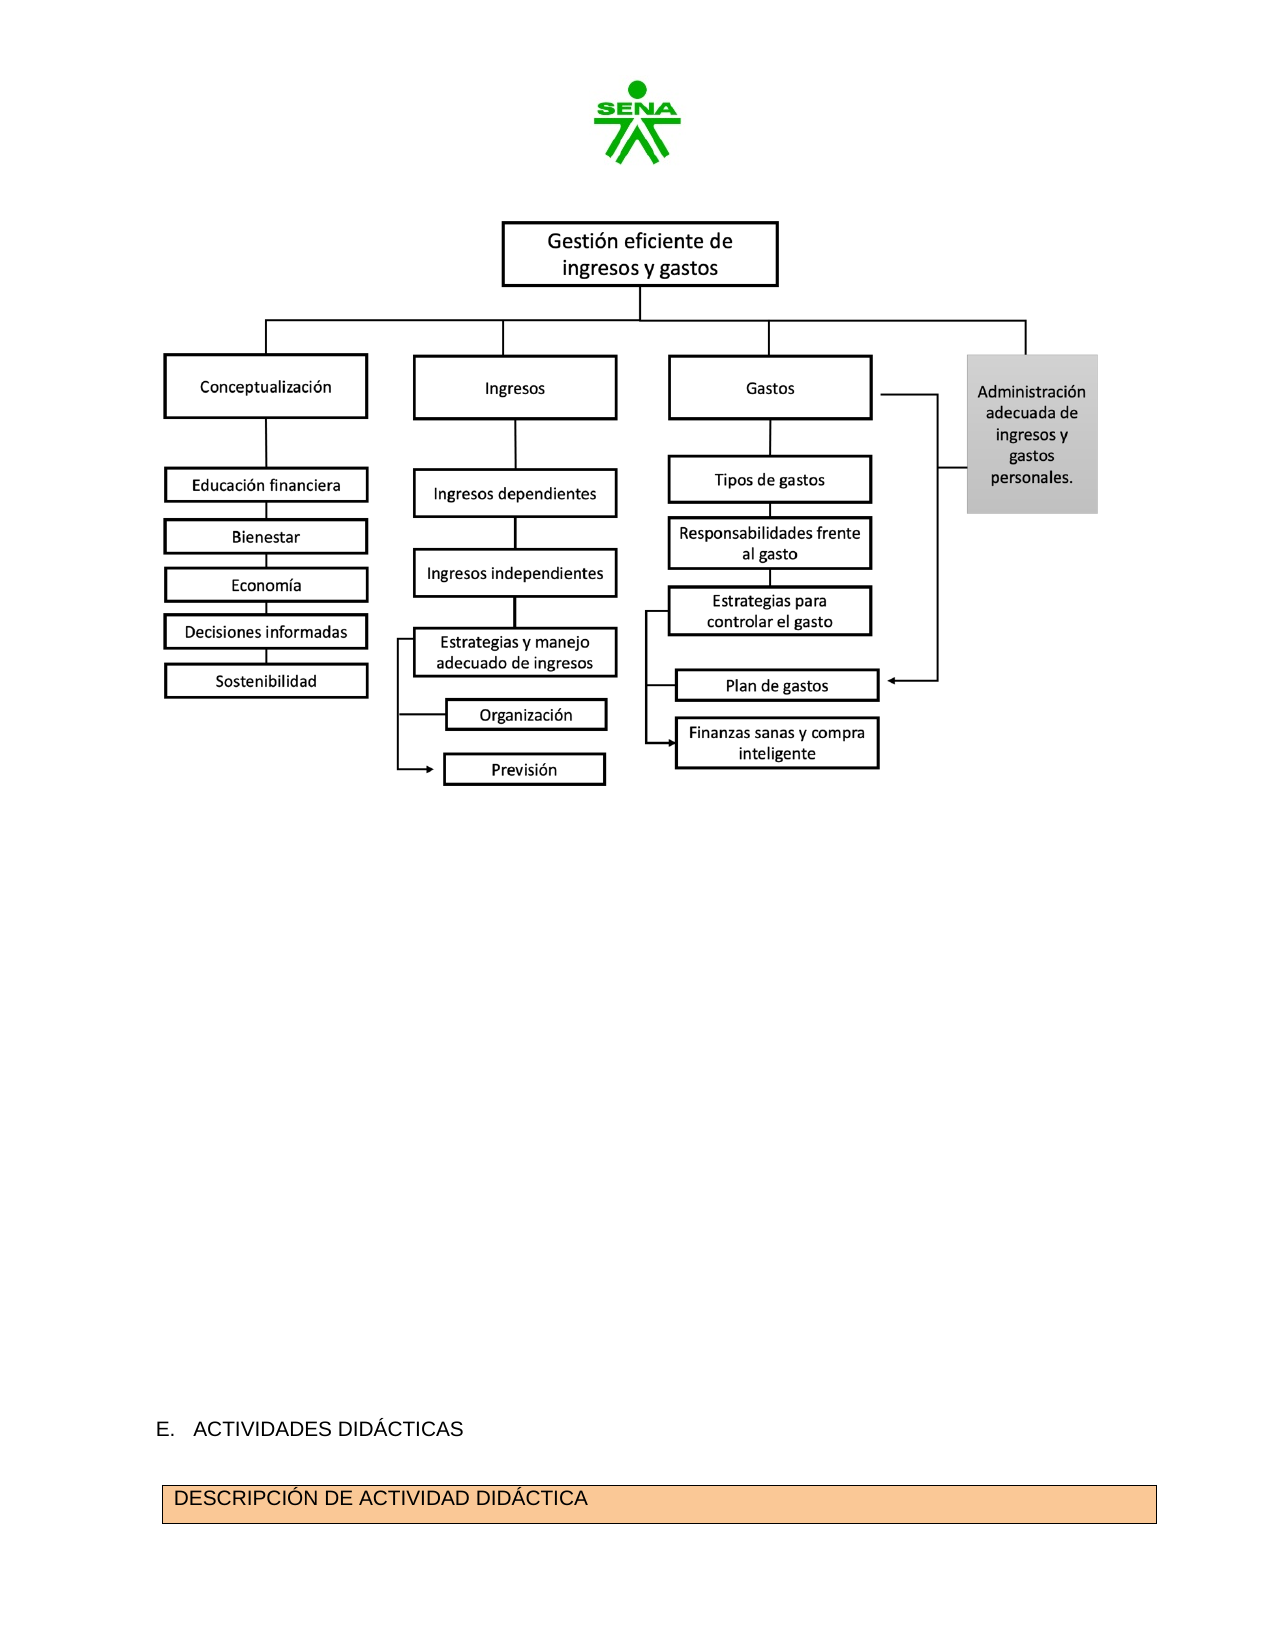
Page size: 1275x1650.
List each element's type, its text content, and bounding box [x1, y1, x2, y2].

table_header DESCRIPCIÓN DE ACTIVIDAD DIDÁCTICA [163, 1486, 1156, 1523]
subtitle ACTIVIDADES DIDÁCTICAS [156, 1417, 1157, 1441]
picture [118, 197, 1157, 826]
picture [588, 75, 687, 172]
